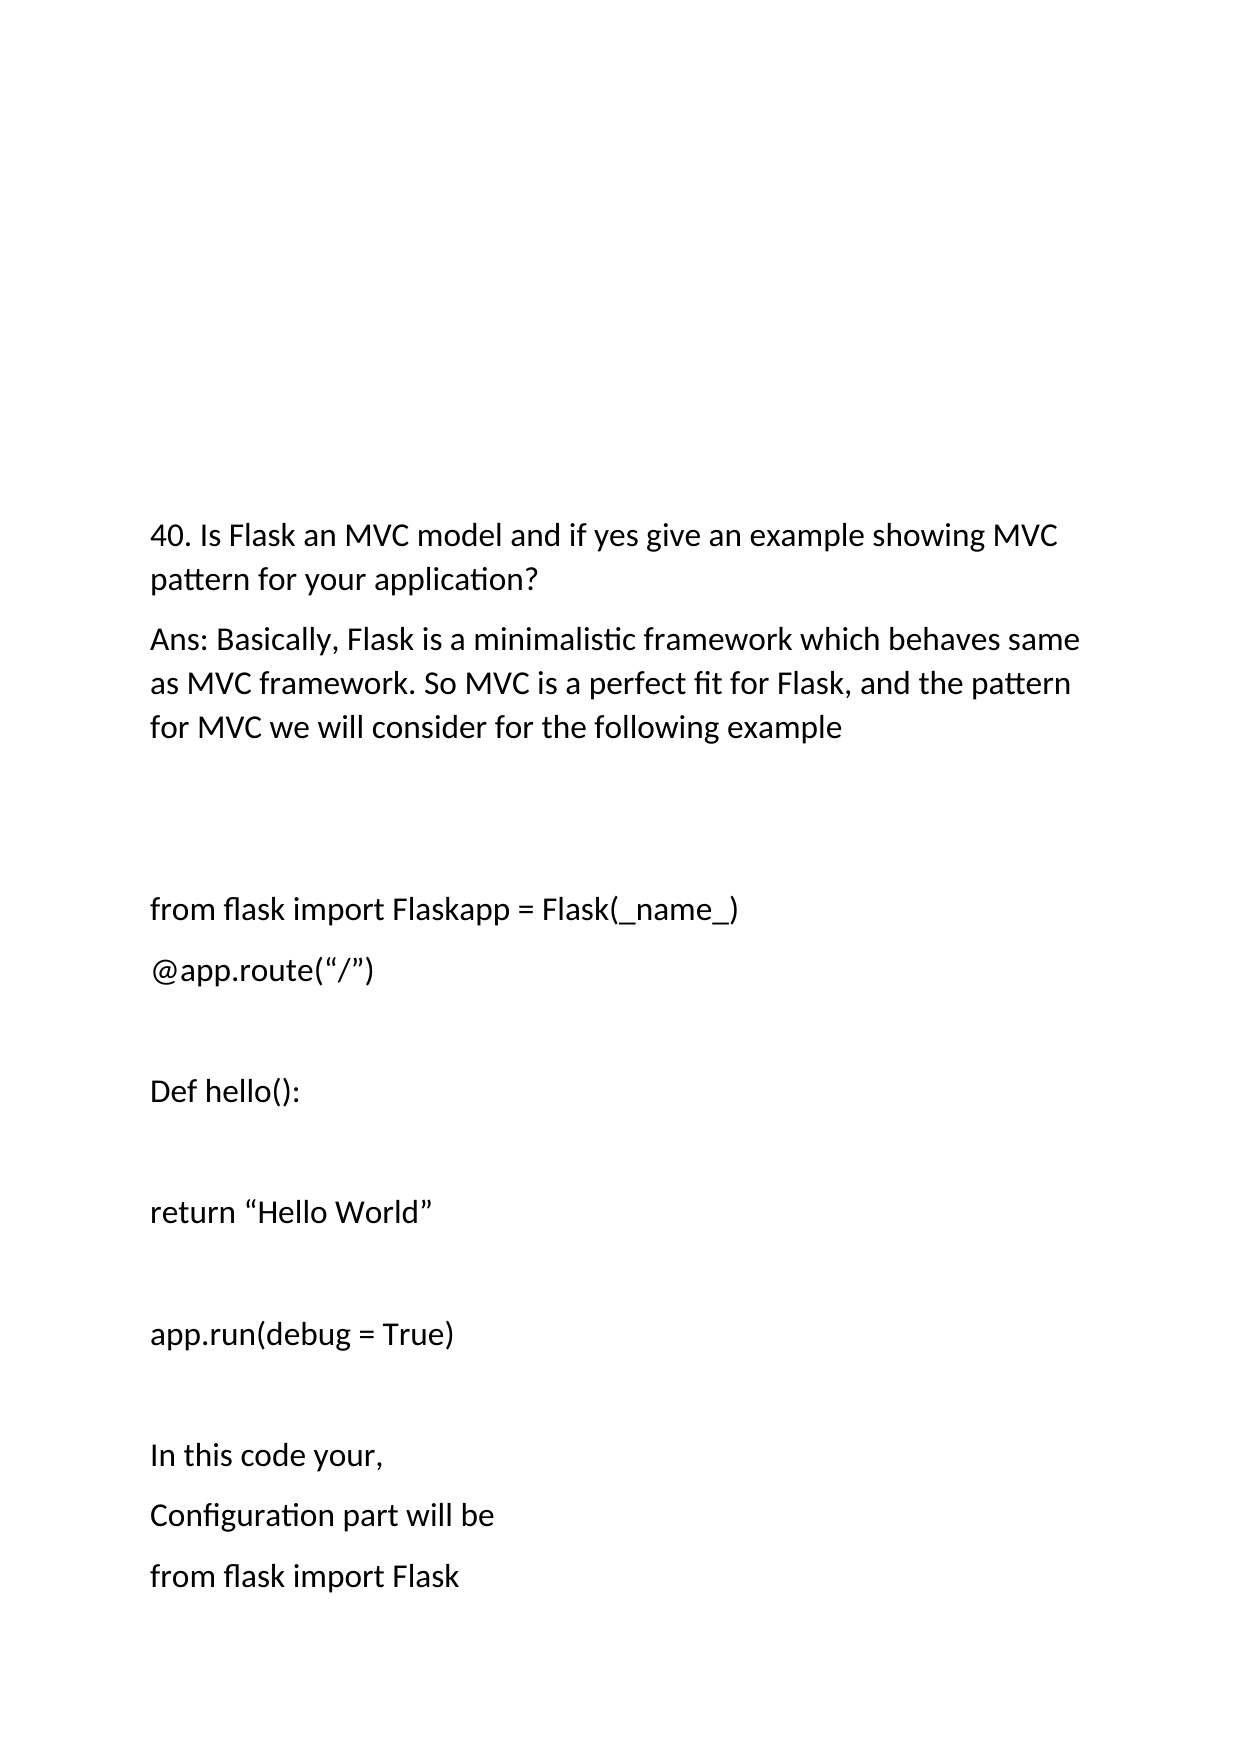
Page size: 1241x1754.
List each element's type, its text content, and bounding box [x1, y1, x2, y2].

text app.run(debug = True) [150, 1312, 1090, 1353]
text @app.route(“/”) [150, 949, 1090, 989]
text In this code your, [150, 1434, 1090, 1474]
text 40. Is Flask an MVC model and if yes give an example showing MVC pattern for your application? [150, 514, 1090, 598]
text Def hello(): [150, 1070, 1090, 1111]
text from flask import Flask [150, 1555, 1090, 1596]
text return “Hello World” [150, 1191, 1090, 1232]
text Configuration part will be [150, 1494, 1090, 1535]
text from flask import Flaskapp = Flask(_name_) [150, 888, 1090, 929]
text Ans: Basically, Flask is a minimalistic framework which behaves same as MVC framework. So MVC is a perfect fit for Flask, and the pattern for MVC we will consider for the following example [150, 618, 1090, 747]
